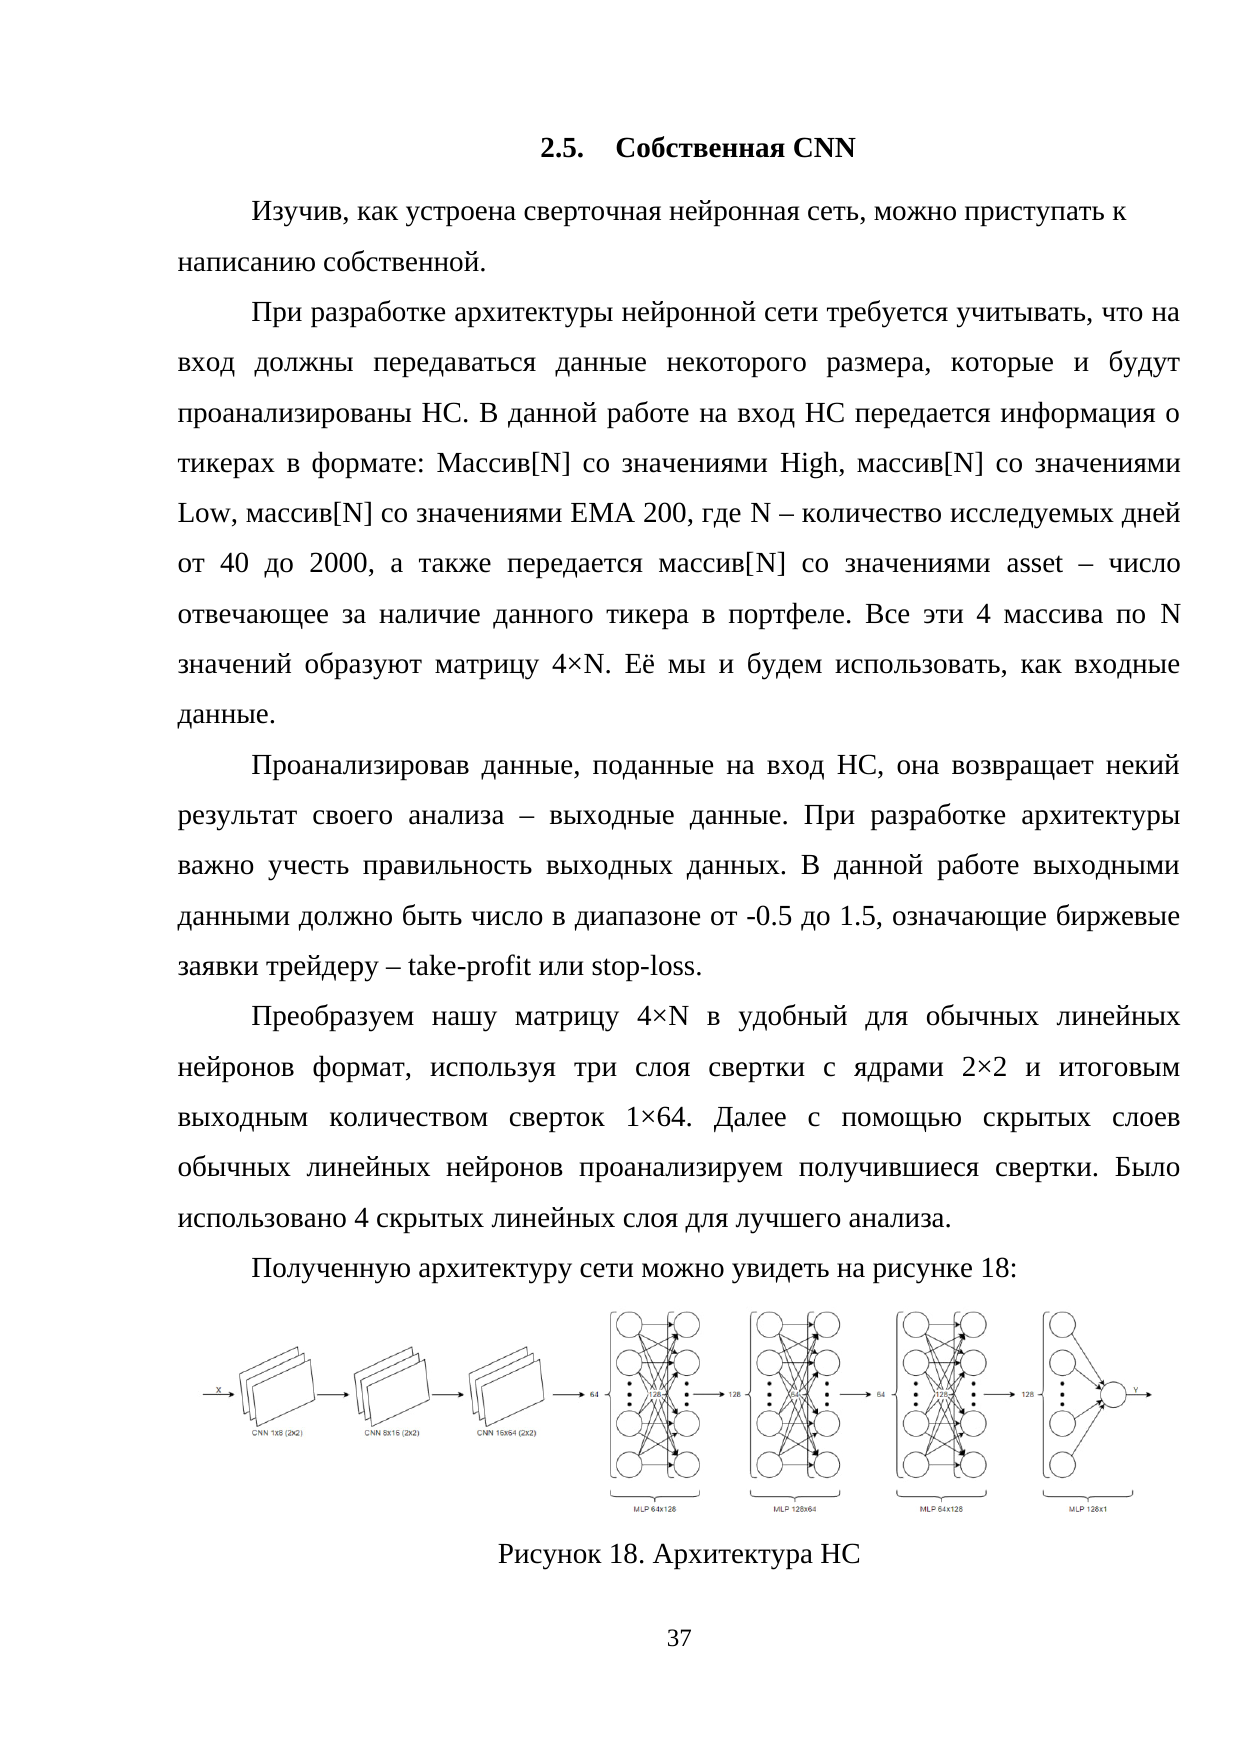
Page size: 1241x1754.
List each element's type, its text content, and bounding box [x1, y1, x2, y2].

list Собственная CNN [215, 131, 1181, 164]
text При разработке архитектуры нейронной сети требуется учитывать, что на вход должны передаваться данные некоторого размера, которые и будут проанализированы НС. В данной работе на вход НС передается информация о тикерах в формате: Массив[N] со значениями High, массив[N] со значениями Low, массив[N] со значениями EMA 200, где N – количество исследуемых дней от 40 до 2000, а также передается массив[N] со значениями asset – число отвечающее за наличие данного тикера в портфеле. Все эти 4 массива по N значений образуют матрицу 4×N. Её мы и будем использовать, как входные данные. [177, 294, 1181, 730]
picture [197, 1300, 1162, 1523]
text Рисунок 18. Архитектура НС [177, 1537, 1181, 1570]
text Изучив, как устроена сверточная нейронная сеть, можно приступать к написанию собственной. [177, 193, 1181, 277]
text Преобразуем нашу матрицу 4×N в удобный для обычных линейных нейронов формат, используя три слоя свертки с ядрами 2×2 и итоговым выходным количеством сверток 1×64. Далее с помощью скрытых слоев обычных линейных нейронов проанализируем получившиеся свертки. Было использовано 4 скрытых линейных слоя для лучшего анализа. [177, 998, 1181, 1233]
text Проанализировав данные, поданные на вход НС, она возвращает некий результат своего анализа – выходные данные. При разработке архитектуры важно учесть правильность выходных данных. В данной работе выходными данными должно быть число в диапазоне от -0.5 до 1.5, означающие биржевые заявки трейдеру – take-profit или stop-loss. [177, 747, 1181, 982]
text Полученную архитектуру сети можно увидеть на рисунке 18: [177, 1250, 1181, 1283]
